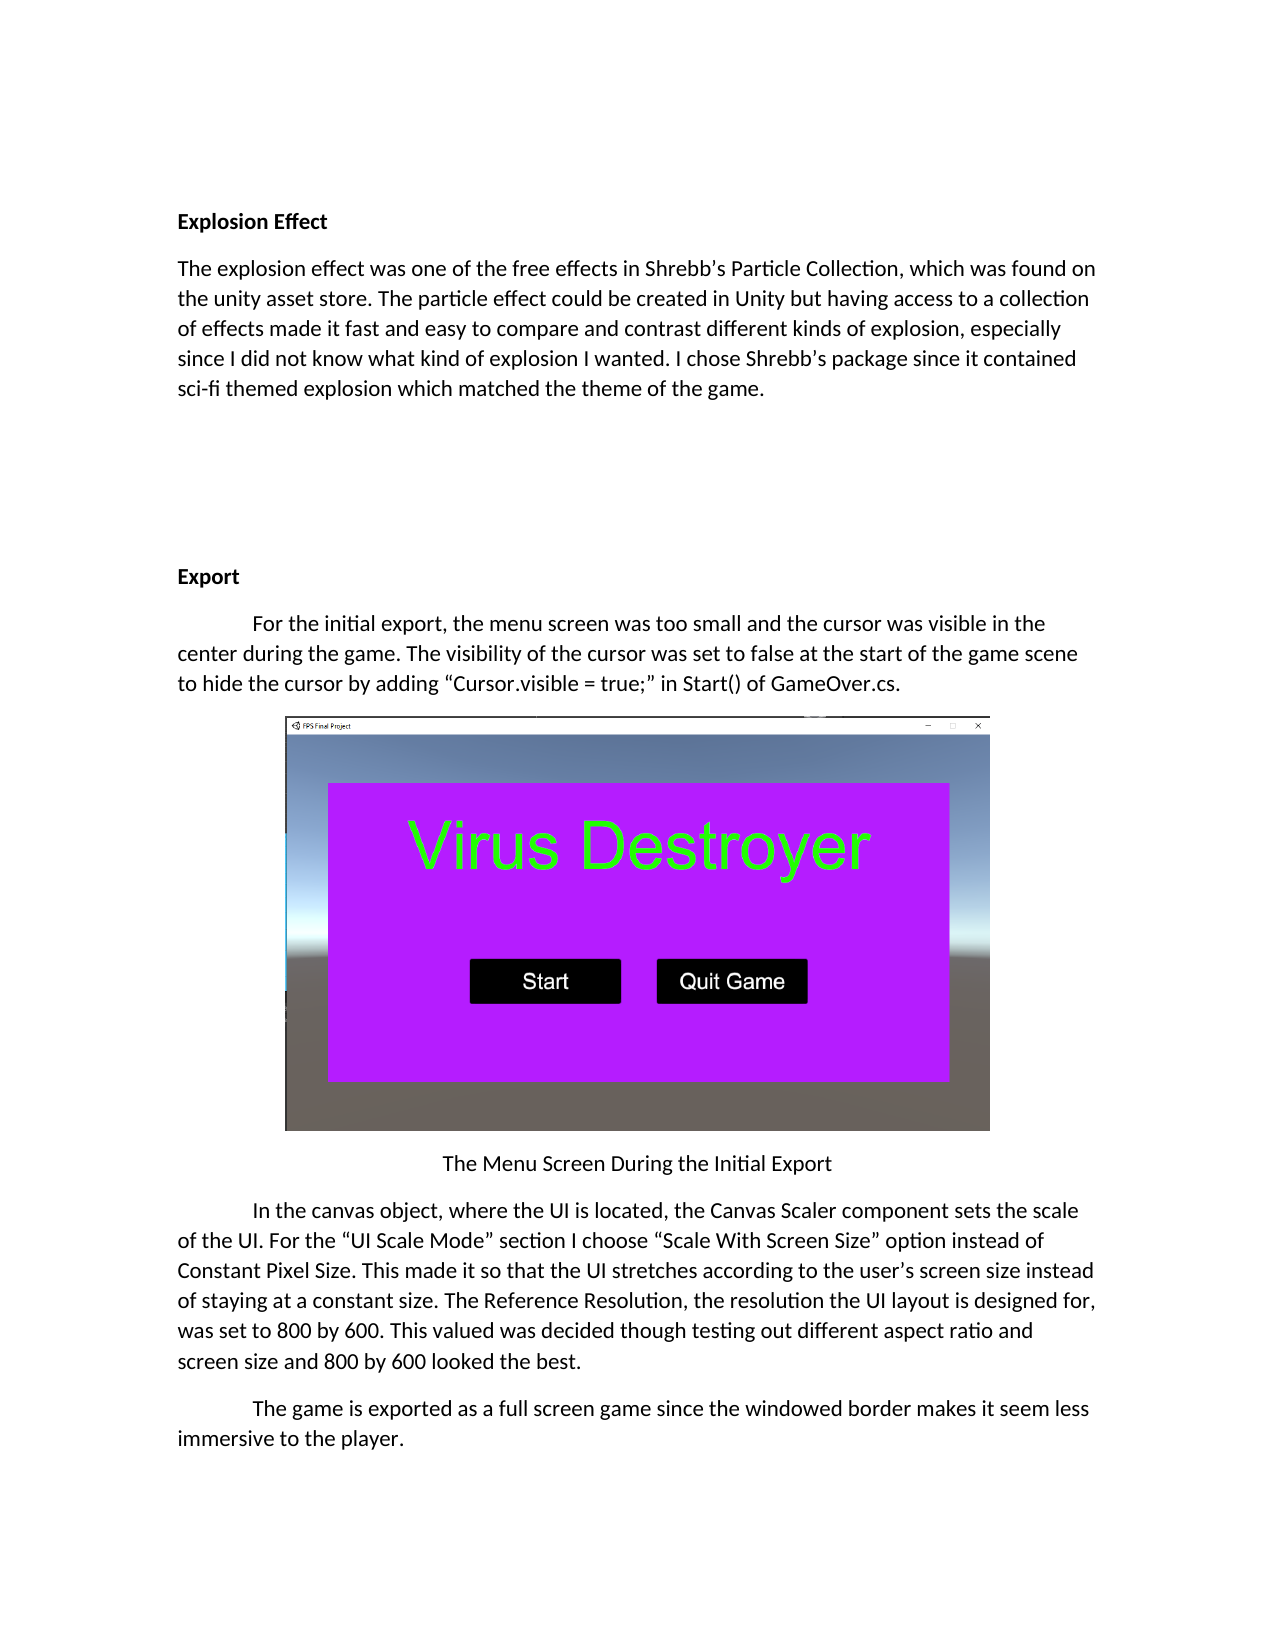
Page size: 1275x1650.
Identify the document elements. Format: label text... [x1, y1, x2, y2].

text In the canvas object, where the UI is located, the Canvas Scaler component sets the scale of the UI. For the “UI Scale Mode” section I choose “Scale With Screen Size” option instead of Constant Pixel Size. This made it so that the UI stretches according to the user’s screen size instead of staying at a constant size. The Reference Resolution, the resolution the UI layout is designed for, was set to 800 by 600. This valued was decided though testing out different aspect ratio and screen size and 800 by 600 looked the best. [177, 1196, 1098, 1375]
text The Menu Screen During the Initial Export [177, 1149, 1098, 1177]
text The game is exported as a full screen game since the windowed border makes it seem less immersive to the player. [177, 1394, 1098, 1452]
text Explosion Effect [177, 207, 1098, 235]
picture [285, 716, 990, 1131]
text Export [177, 562, 1098, 590]
text For the initial export, the menu screen was too small and the cursor was visible in the center during the game. The visibility of the cursor was set to false at the start of the game scene to hide the cursor by adding “Cursor.visible = true;” in Start() of GameOver.cs. [177, 609, 1098, 697]
